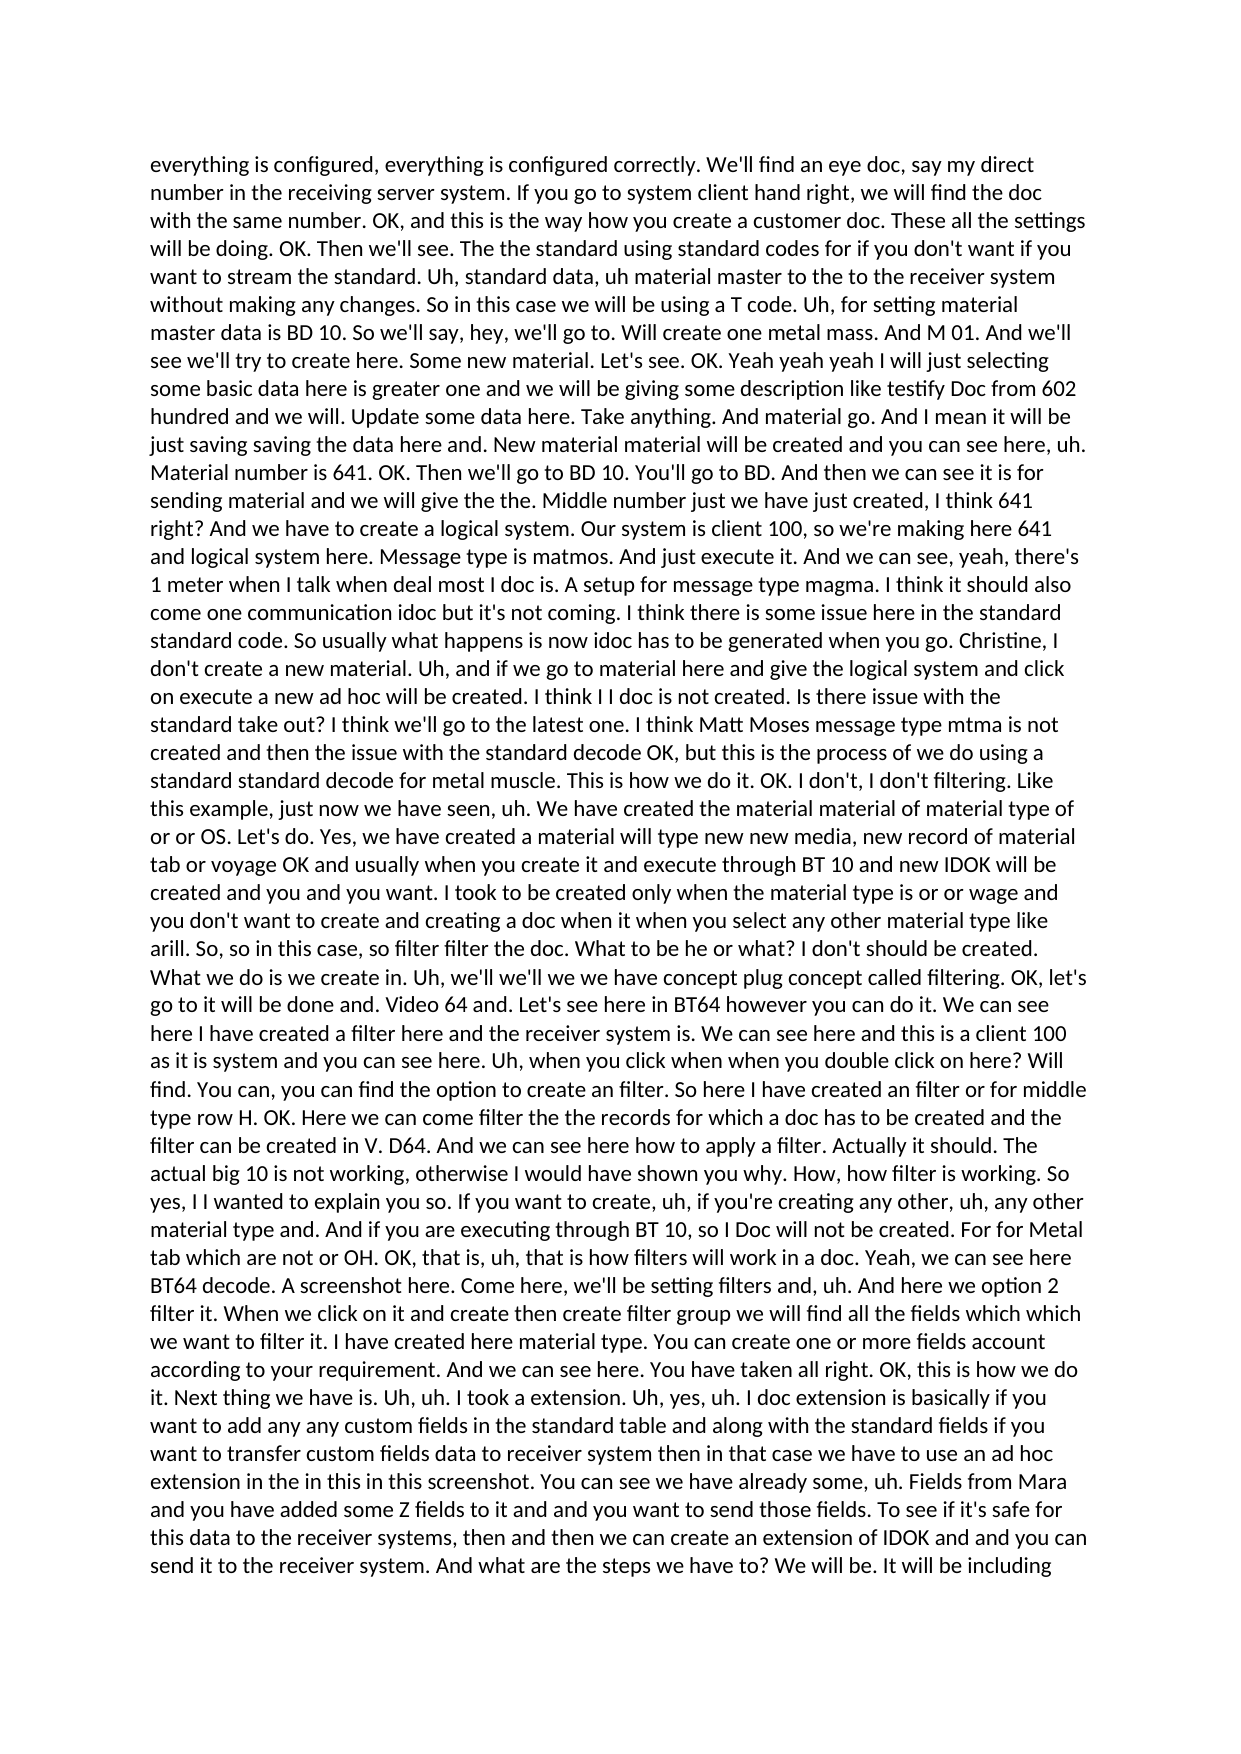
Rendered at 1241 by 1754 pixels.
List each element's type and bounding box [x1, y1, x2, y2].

text [150, 150, 1090, 1579]
